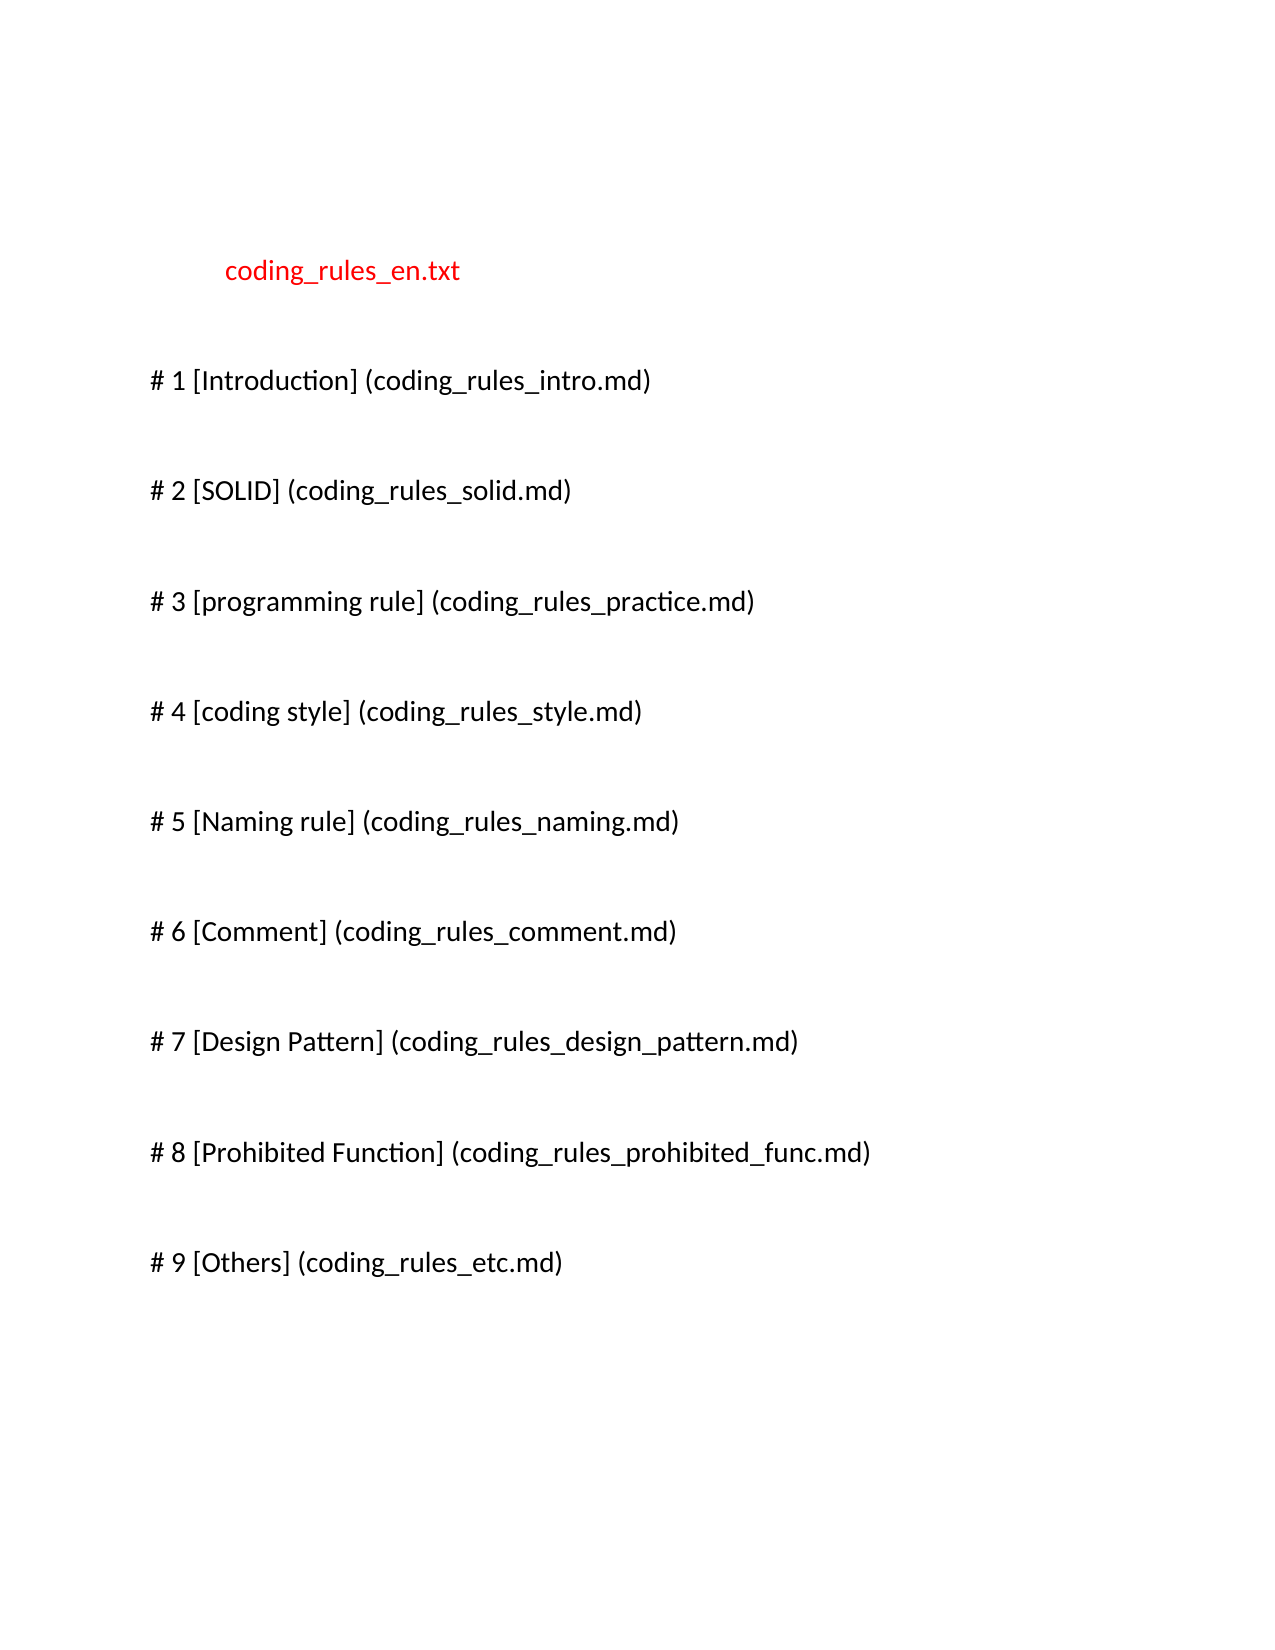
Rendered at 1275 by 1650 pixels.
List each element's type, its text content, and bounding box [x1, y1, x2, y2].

text coding_rules_en.txt [150, 252, 1125, 288]
text # 2 [SOLID] (coding_rules_solid.md) [150, 472, 1125, 508]
text # 6 [Comment] (coding_rules_comment.md) [150, 913, 1125, 949]
text # 7 [Design Pattern] (coding_rules_design_pattern.md) [150, 1023, 1125, 1059]
text # 4 [coding style] (coding_rules_style.md) [150, 693, 1125, 728]
text # 9 [Others] (coding_rules_etc.md) [150, 1244, 1125, 1279]
text # 1 [Introduction] (coding_rules_intro.md) [150, 362, 1125, 398]
text # 3 [programming rule] (coding_rules_practice.md) [150, 583, 1125, 618]
text # 5 [Naming rule] (coding_rules_naming.md) [150, 803, 1125, 839]
text # 8 [Prohibited Function] (coding_rules_prohibited_func.md) [150, 1134, 1125, 1169]
